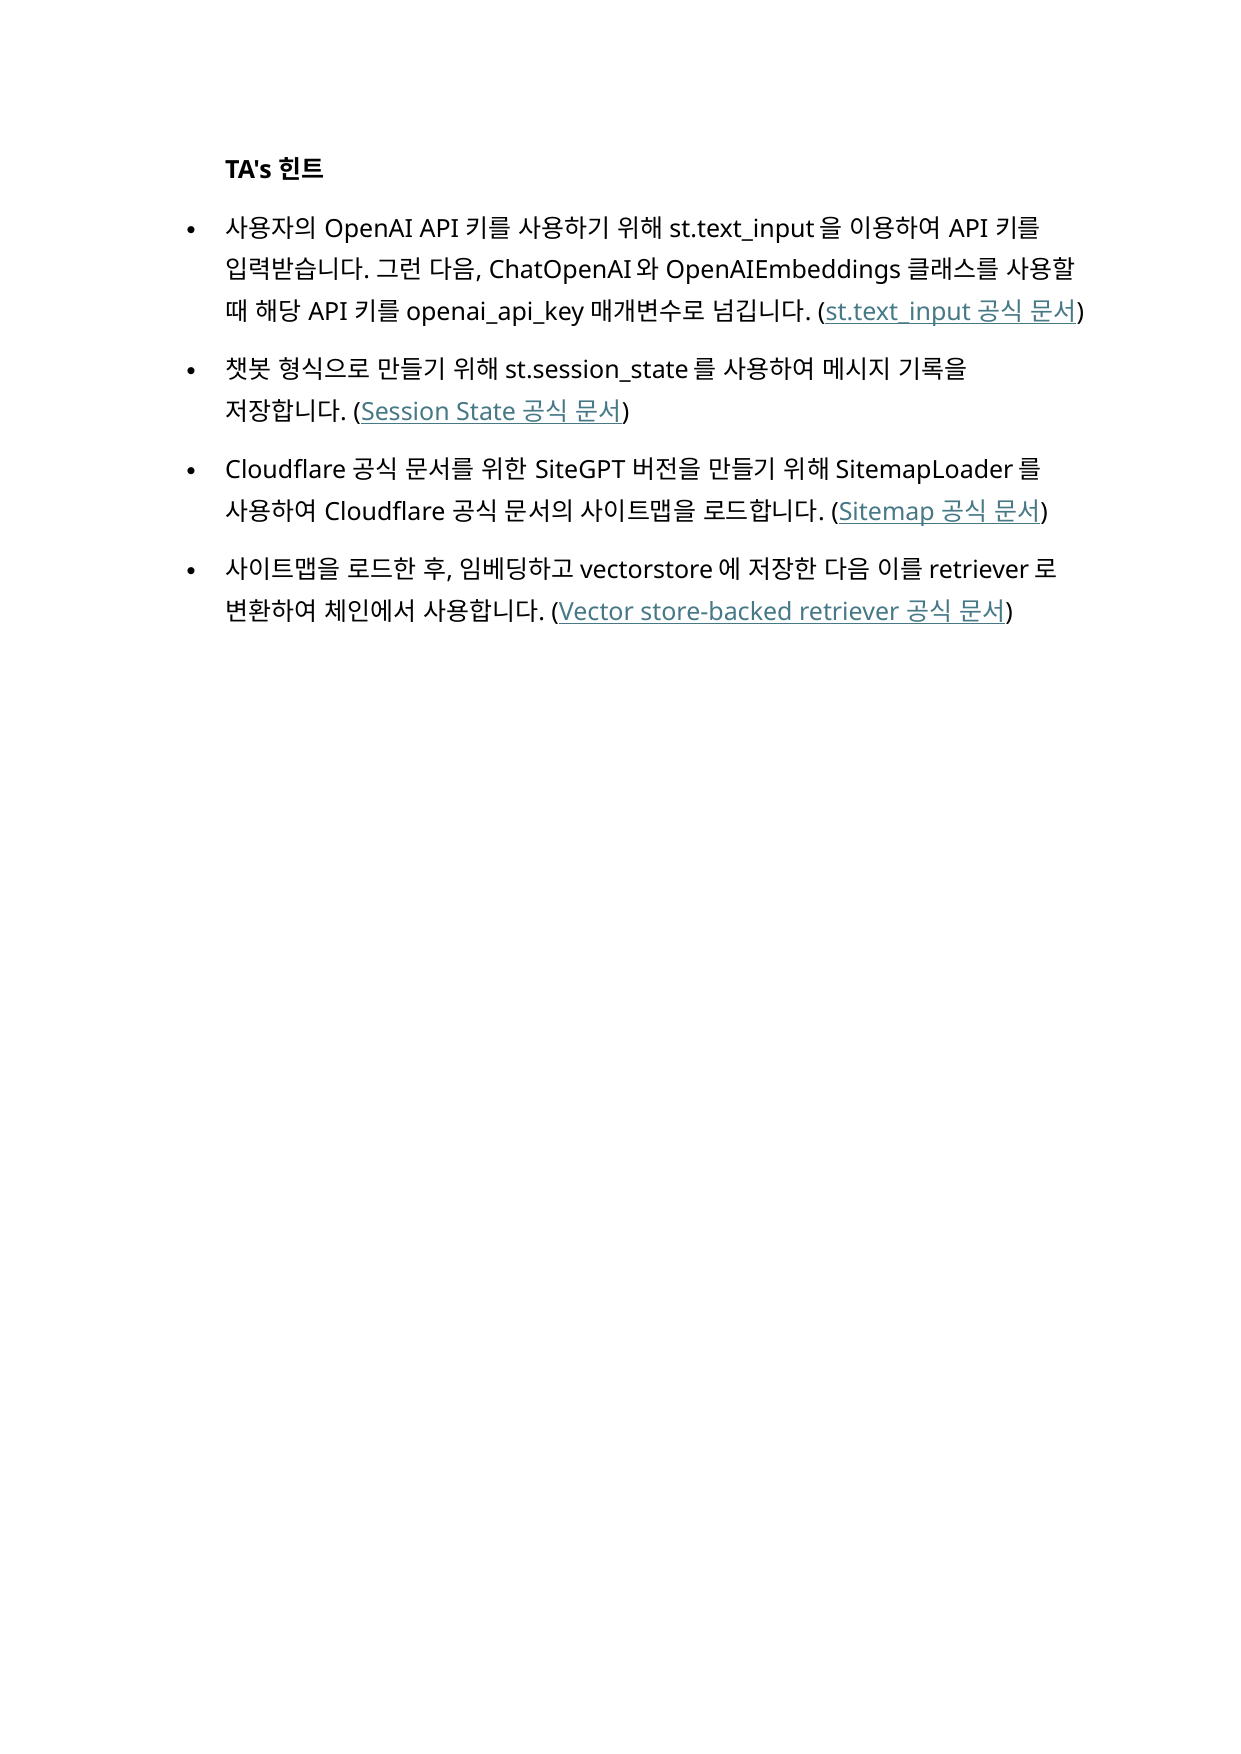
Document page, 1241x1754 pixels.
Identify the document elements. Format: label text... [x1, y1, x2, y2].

list 사용자의 OpenAI API 키를 사용하기 위해 st.text_input을 이용하여 API 키를 입력받습니다. 그런 다음, ChatOpenAI와 OpenAIEmbeddings 클래스를 사용할 때 해당 API 키를 openai_api_key 매개변수로 넘깁니다. (st.text_input 공식 문서) [187, 208, 1090, 328]
text TA's 힌트 [225, 150, 1090, 186]
list Cloudflare 공식 문서를 위한 SiteGPT 버전을 만들기 위해 SitemapLoader를 사용하여 Cloudflare 공식 문서의 사이트맵을 로드합니다. (Sitemap 공식 문서) [187, 450, 1090, 528]
list 사이트맵을 로드한 후, 임베딩하고 vectorstore에 저장한 다음 이를 retriever로 변환하여 체인에서 사용합니다. (Vector store-backed retriever 공식 문서) [187, 550, 1090, 628]
list 챗봇 형식으로 만들기 위해 st.session_state를 사용하여 메시지 기록을 저장합니다. (Session State 공식 문서) [187, 350, 1090, 428]
